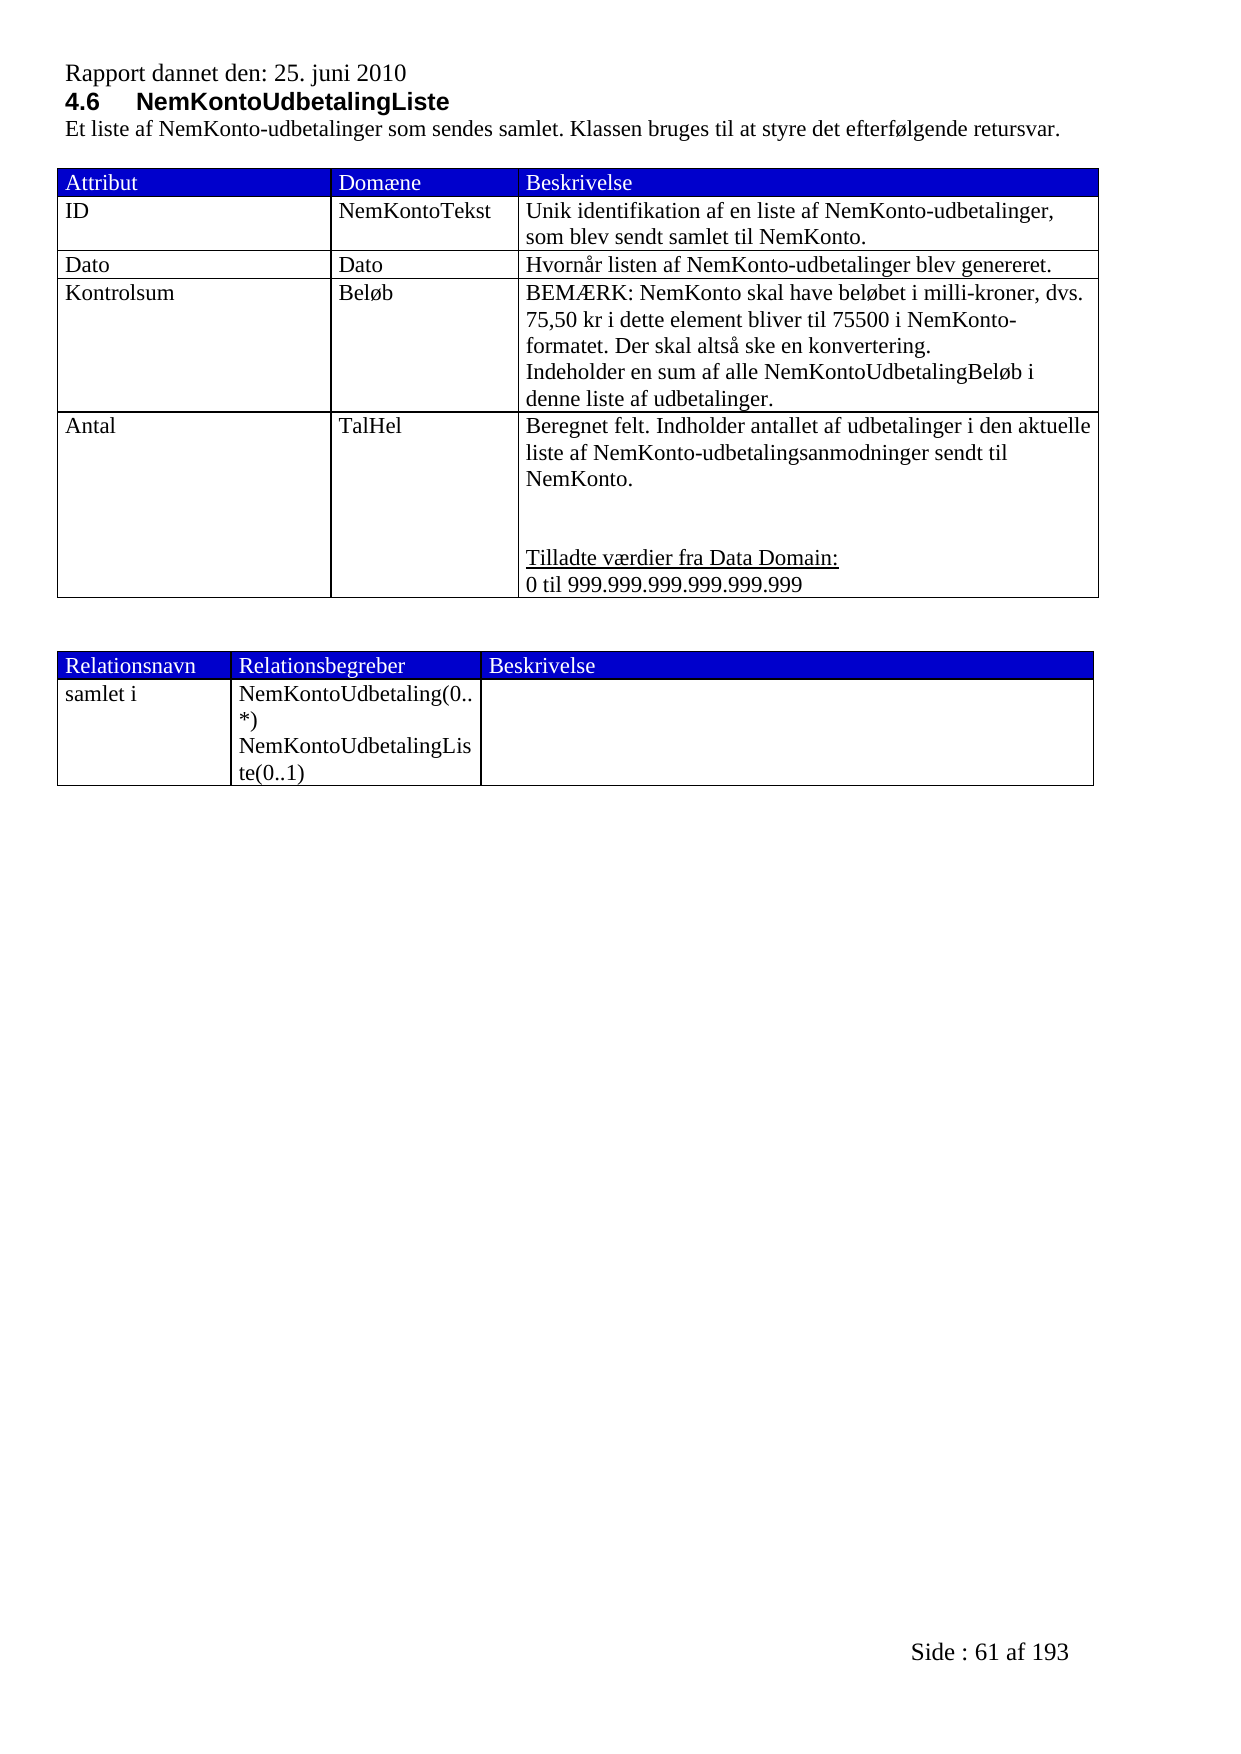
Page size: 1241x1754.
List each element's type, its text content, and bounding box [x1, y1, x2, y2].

table_cell TalHel [332, 413, 518, 597]
table_cell NemKontoTekst [332, 197, 518, 250]
text Et liste af NemKonto-udbetalinger som sendes samlet. Klassen bruges til at styre det efterfølgende retursvar. [65, 115, 1181, 142]
table_header Beskrivelse [482, 652, 1093, 678]
table_cell samlet i [58, 680, 230, 785]
table_cell Hvornår listen af NemKonto-udbetalinger blev genereret. [519, 251, 1098, 278]
table_header Relationsbegreber [232, 652, 480, 678]
table_header Beskrivelse [519, 169, 1098, 196]
table_cell NemKontoUdbetaling(0..*) NemKontoUdbetalingListe(0..1) [232, 680, 480, 785]
table_cell Kontrolsum [58, 279, 330, 411]
table_cell BEMÆRK: NemKonto skal have beløbet i milli-kroner, dvs. 75,50 kr i dette element bliver til 75500 i NemKonto-formatet. Der skal altså ske en konvertering. Indeholder en sum af alle NemKontoUdbetalingBeløb i denne liste af udbetalinger. [519, 279, 1098, 411]
table_cell Dato [332, 251, 518, 278]
table_cell Unik identifikation af en liste af NemKonto-udbetalinger, som blev sendt samlet til NemKonto. [519, 197, 1098, 250]
table_header Domæne [332, 169, 518, 196]
table_cell Antal [58, 413, 330, 597]
table_header Attribut [58, 169, 330, 196]
table_cell [482, 680, 1093, 785]
table_cell Beregnet felt. Indholder antallet af udbetalinger i den aktuelle liste af NemKonto-udbetalingsanmodninger sendt til NemKonto. Tilladte værdier fra Data Domain: 0 til 999.999.999.999.999.999 [519, 413, 1098, 597]
table_cell ID [58, 197, 330, 250]
table_header Relationsnavn [58, 652, 230, 678]
table_cell Beløb [332, 279, 518, 411]
table_cell Dato [58, 251, 330, 278]
subtitle NemKontoUdbetalingListe [65, 87, 1181, 115]
